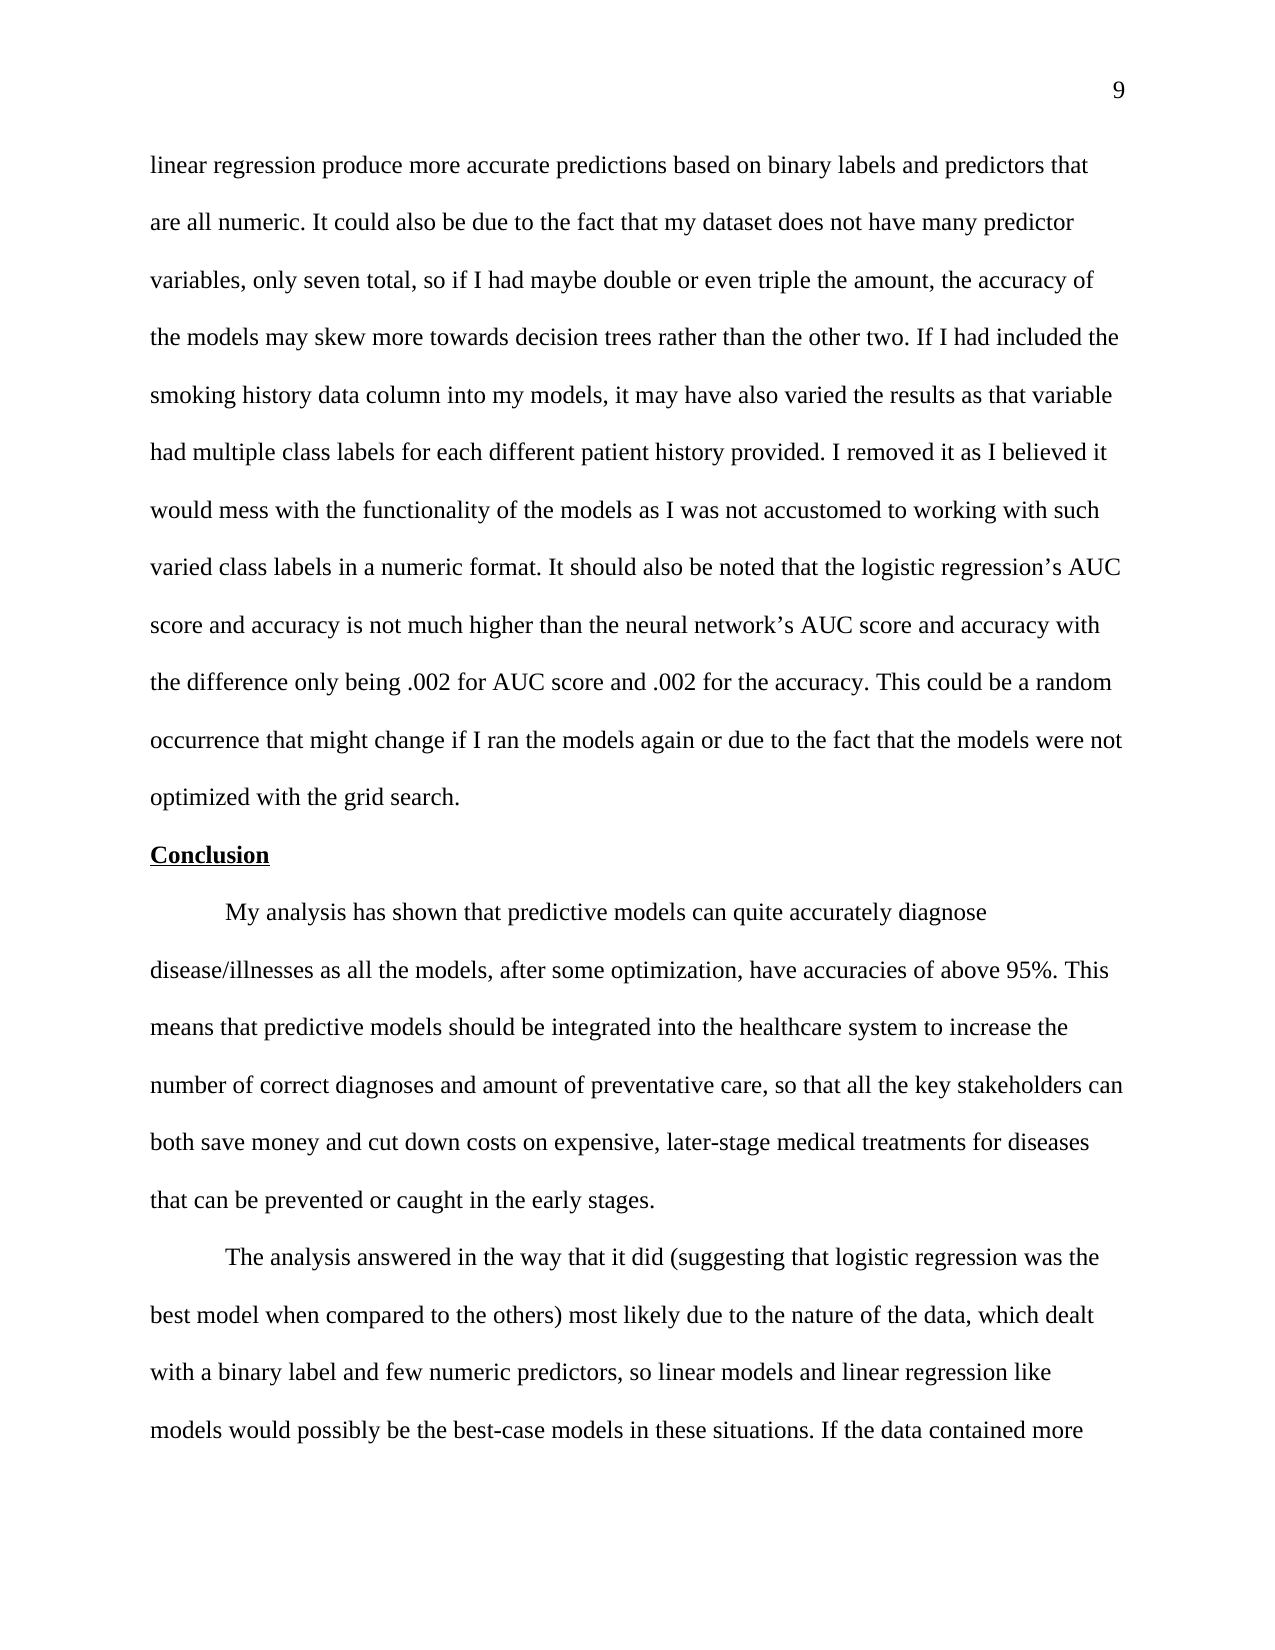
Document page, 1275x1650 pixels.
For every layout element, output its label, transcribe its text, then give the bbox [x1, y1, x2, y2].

text My analysis has shown that predictive models can quite accurately diagnose disease/illnesses as all the models, after some optimization, have accuracies of above 95%. This means that predictive models should be integrated into the healthcare system to increase the number of correct diagnoses and amount of preventative care, so that all the key stakeholders can both save money and cut down costs on expensive, later-stage medical treatments for diseases that can be prevented or caught in the early stages. [150, 897, 1125, 1214]
text Conclusion [150, 840, 1125, 869]
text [150, 1242, 1125, 1444]
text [150, 150, 1125, 811]
